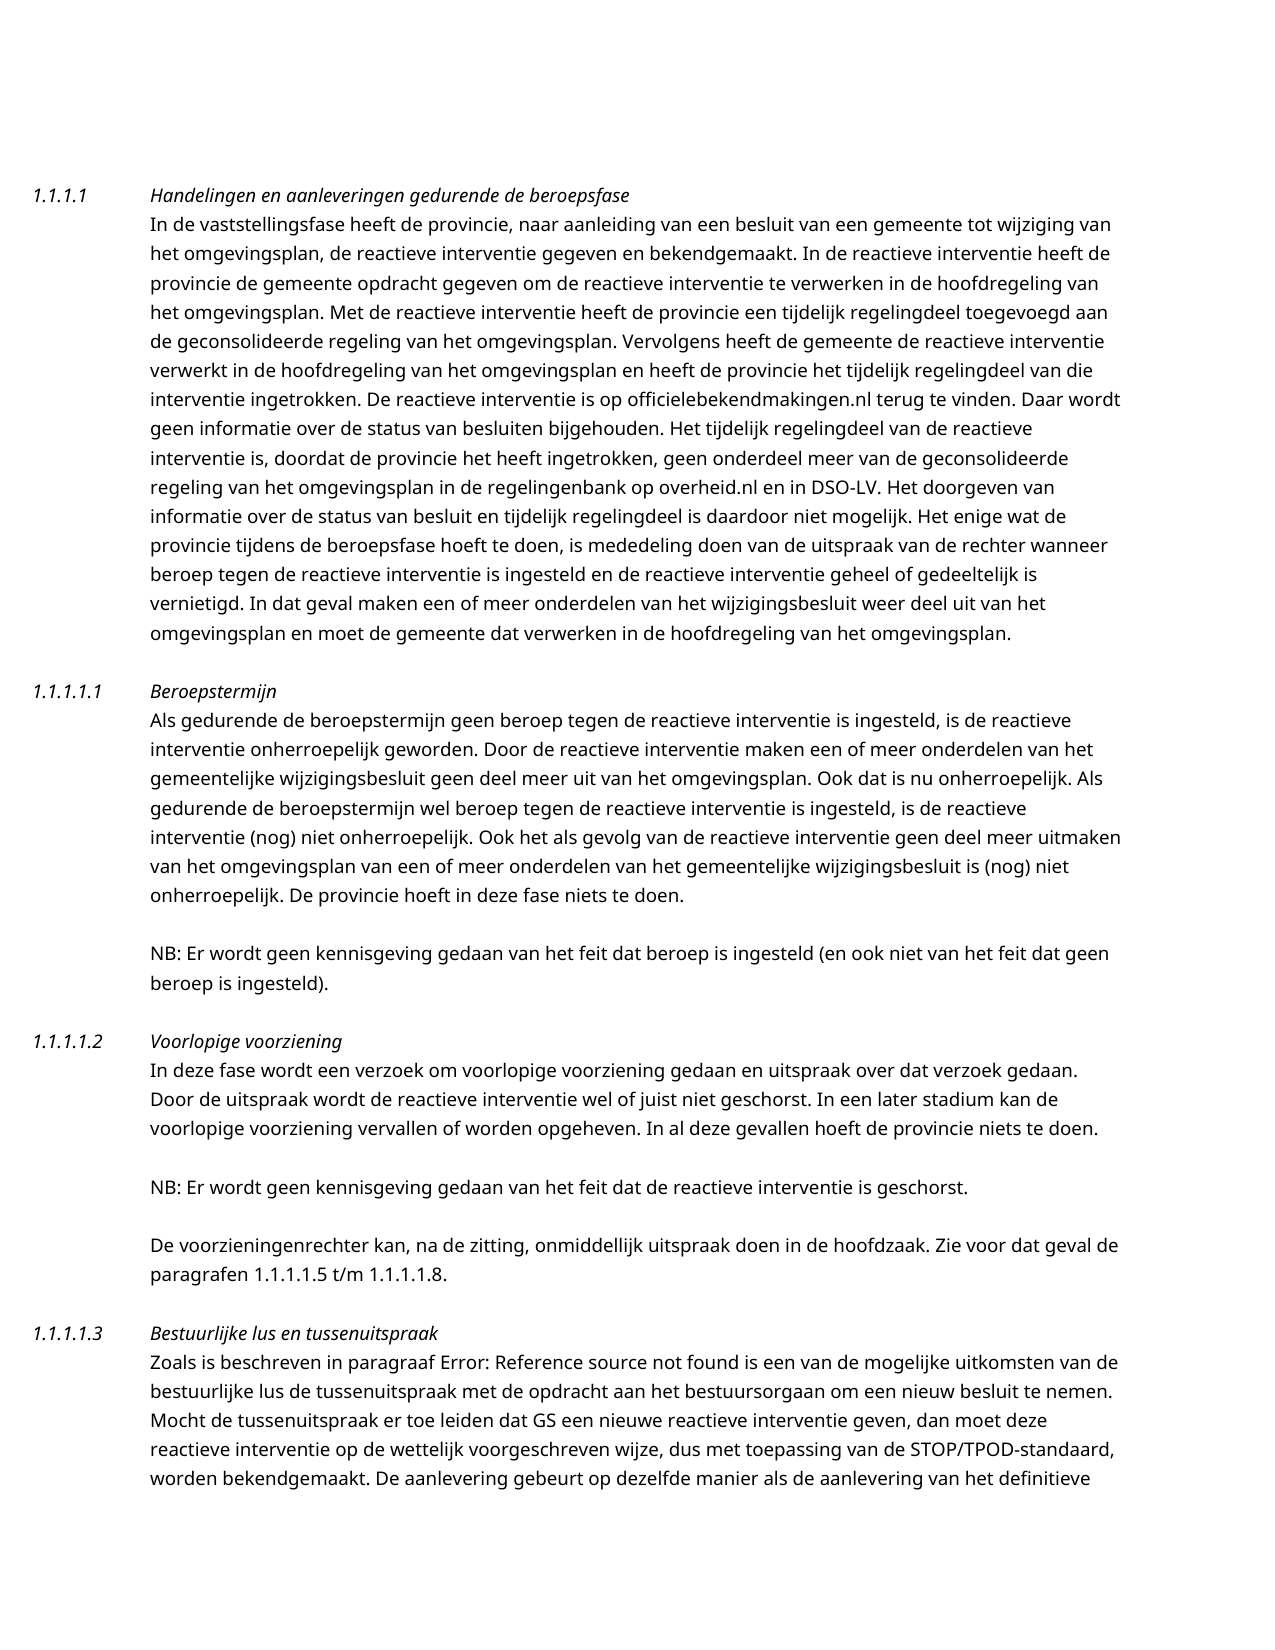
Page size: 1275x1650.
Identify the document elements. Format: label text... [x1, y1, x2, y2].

subtitle Bestuurlijke lus en tussenuitspraak [32, 1317, 1125, 1346]
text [150, 1346, 1125, 1492]
text In deze fase wordt een verzoek om voorlopige voorziening gedaan en uitspraak over dat verzoek gedaan. Door de uitspraak wordt de reactieve interventie wel of juist niet geschorst. In een later stadium kan de voorlopige voorziening vervallen of worden opgeheven. In al deze gevallen hoeft de provincie niets te doen. [150, 1054, 1125, 1142]
subtitle Handelingen en aanleveringen gedurende de beroepsfase [32, 179, 1125, 208]
subtitle Beroepstermijn [32, 675, 1125, 704]
text In de vaststellingsfase heeft de provincie, naar aanleiding van een besluit van een gemeente tot wijziging van het omgevingsplan, de reactieve interventie gegeven en bekendgemaakt. In de reactieve interventie heeft de provincie de gemeente opdracht gegeven om de reactieve interventie te verwerken in de hoofdregeling van het omgevingsplan. Met de reactieve interventie heeft de provincie een tijdelijk regelingdeel toegevoegd aan de geconsolideerde regeling van het omgevingsplan. Vervolgens heeft de gemeente de reactieve interventie verwerkt in de hoofdregeling van het omgevingsplan en heeft de provincie het tijdelijk regelingdeel van die interventie ingetrokken. De reactieve interventie is op officielebekendmakingen.nl terug te vinden. Daar wordt geen informatie over de status van besluiten bijgehouden. Het tijdelijk regelingdeel van de reactieve interventie is, doordat de provincie het heeft ingetrokken, geen onderdeel meer van de geconsolideerde regeling van het omgevingsplan in de regelingenbank op overheid.nl en in DSO-LV. Het doorgeven van informatie over de status van besluit en tijdelijk regelingdeel is daardoor niet mogelijk. Het enige wat de provincie tijdens de beroepsfase hoeft te doen, is mededeling doen van de uitspraak van de rechter wanneer beroep tegen de reactieve interventie is ingesteld en de reactieve interventie geheel of gedeeltelijk is vernietigd. In dat geval maken een of meer onderdelen van het wijzigingsbesluit weer deel uit van het omgevingsplan en moet de gemeente dat verwerken in de hoofdregeling van het omgevingsplan. [150, 208, 1125, 646]
text NB: Er wordt geen kennisgeving gedaan van het feit dat beroep is ingesteld (en ook niet van het feit dat geen beroep is ingesteld). [150, 937, 1125, 996]
subtitle Voorlopige voorziening [32, 1025, 1125, 1054]
text De voorzieningenrechter kan, na de zitting, onmiddellijk uitspraak doen in de hoofdzaak. Zie voor dat geval de paragrafen 10.10.4.2.5 t/m 10.10.4.2.8. [150, 1229, 1125, 1287]
text NB: Er wordt geen kennisgeving gedaan van het feit dat de reactieve interventie is geschorst. [150, 1171, 1125, 1200]
text Als gedurende de beroepstermijn geen beroep tegen de reactieve interventie is ingesteld, is de reactieve interventie onherroepelijk geworden. Door de reactieve interventie maken een of meer onderdelen van het gemeentelijke wijzigingsbesluit geen deel meer uit van het omgevingsplan. Ook dat is nu onherroepelijk. Als gedurende de beroepstermijn wel beroep tegen de reactieve interventie is ingesteld, is de reactieve interventie (nog) niet onherroepelijk. Ook het als gevolg van de reactieve interventie geen deel meer uitmaken van het omgevingsplan van een of meer onderdelen van het gemeentelijke wijzigingsbesluit is (nog) niet onherroepelijk. De provincie hoeft in deze fase niets te doen. [150, 704, 1125, 908]
